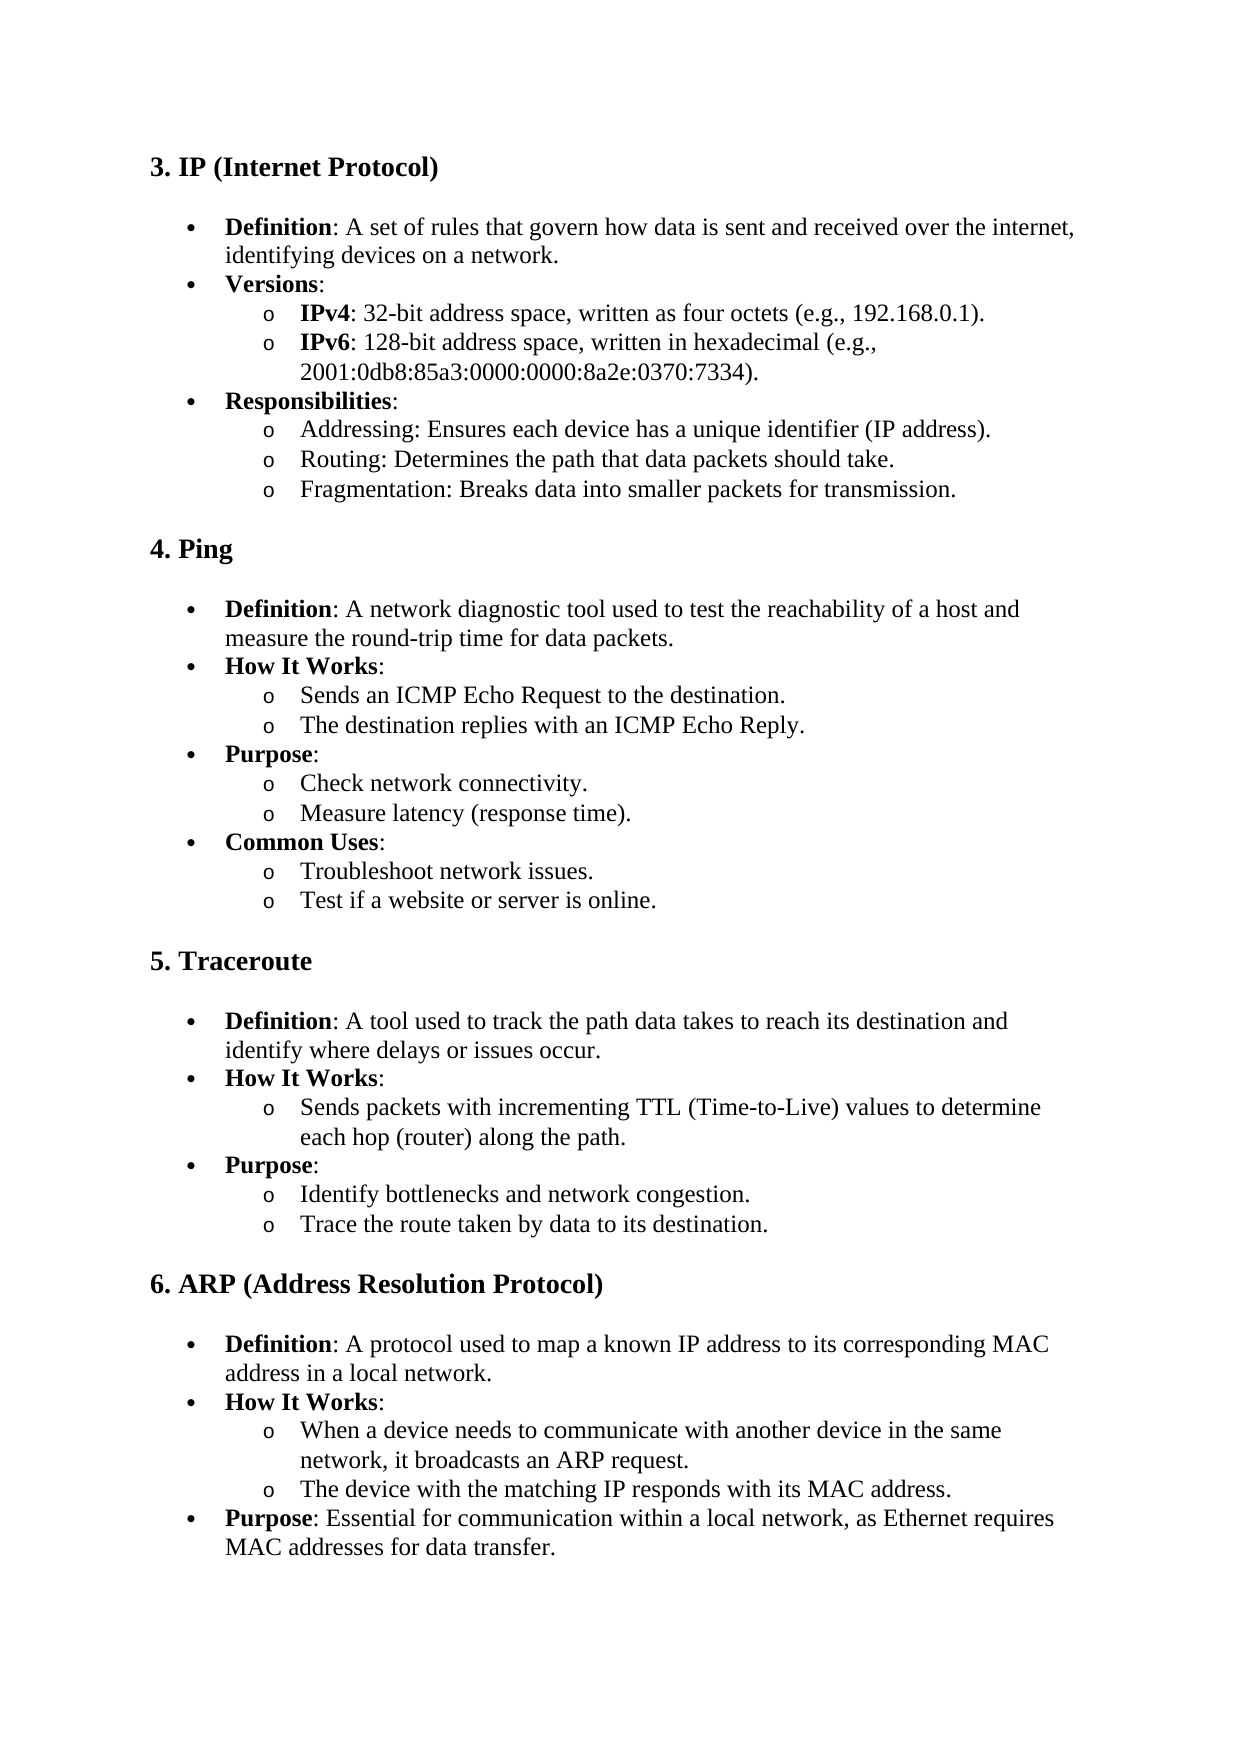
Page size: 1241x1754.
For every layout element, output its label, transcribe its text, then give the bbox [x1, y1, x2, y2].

list Trace the route taken by data to its destination. [262, 1209, 1090, 1238]
list Purpose: Essential for communication within a local network, as Ethernet requires MAC addresses for data transfer. [187, 1503, 1090, 1561]
list Purpose: [187, 1151, 1090, 1179]
list Definition: A network diagnostic tool used to test the reachability of a host and measure the round-trip time for data packets. [187, 594, 1090, 651]
list Versions: [187, 269, 1090, 298]
list How It Works: [187, 1063, 1090, 1092]
list Definition: A tool used to track the path data takes to reach its destination and identify where delays or issues occur. [187, 1006, 1090, 1063]
text 4. Ping [150, 532, 1090, 565]
list When a device needs to communicate with another device in the same network, it broadcasts an ARP request. [262, 1415, 1090, 1474]
list Definition: A set of rules that govern how data is sent and received over the internet, identifying devices on a network. [187, 212, 1090, 269]
list Sends packets with incrementing TTL (Time-to-Live) values to determine each hop (router) along the path. [262, 1092, 1090, 1151]
list How It Works: [187, 1387, 1090, 1415]
list Purpose: [187, 739, 1090, 768]
list Fragmentation: Breaks data into smaller packets for transmission. [262, 474, 1090, 503]
text 6. ARP (Address Resolution Protocol) [150, 1268, 1090, 1300]
list Routing: Determines the path that data packets should take. [262, 444, 1090, 474]
list Responsibilities: [187, 386, 1090, 414]
list Definition: A protocol used to map a known IP address to its corresponding MAC address in a local network. [187, 1329, 1090, 1387]
list Measure latency (response time). [262, 798, 1090, 827]
list The destination replies with an ICMP Echo Reply. [262, 710, 1090, 739]
list IPv4: 32-bit address space, written as four octets (e.g., 192.168.0.1). [262, 298, 1090, 327]
list Common Uses: [187, 827, 1090, 856]
text 5. Traceroute [150, 944, 1090, 977]
text 3. IP (Internet Protocol) [150, 150, 1090, 182]
list Addressing: Ensures each device has a unique identifier (IP address). [262, 414, 1090, 444]
list The device with the matching IP responds with its MAC address. [262, 1474, 1090, 1503]
list How It Works: [187, 651, 1090, 680]
list Identify bottlenecks and network congestion. [262, 1179, 1090, 1209]
list Troubleshoot network issues. [262, 856, 1090, 886]
list Test if a website or server is online. [262, 886, 1090, 915]
list Check network connectivity. [262, 768, 1090, 798]
list IPv6: 128-bit address space, written in hexadecimal (e.g., 2001:0db8:85a3:0000:0000:8a2e:0370:7334). [262, 327, 1090, 386]
list Sends an ICMP Echo Request to the destination. [262, 680, 1090, 710]
